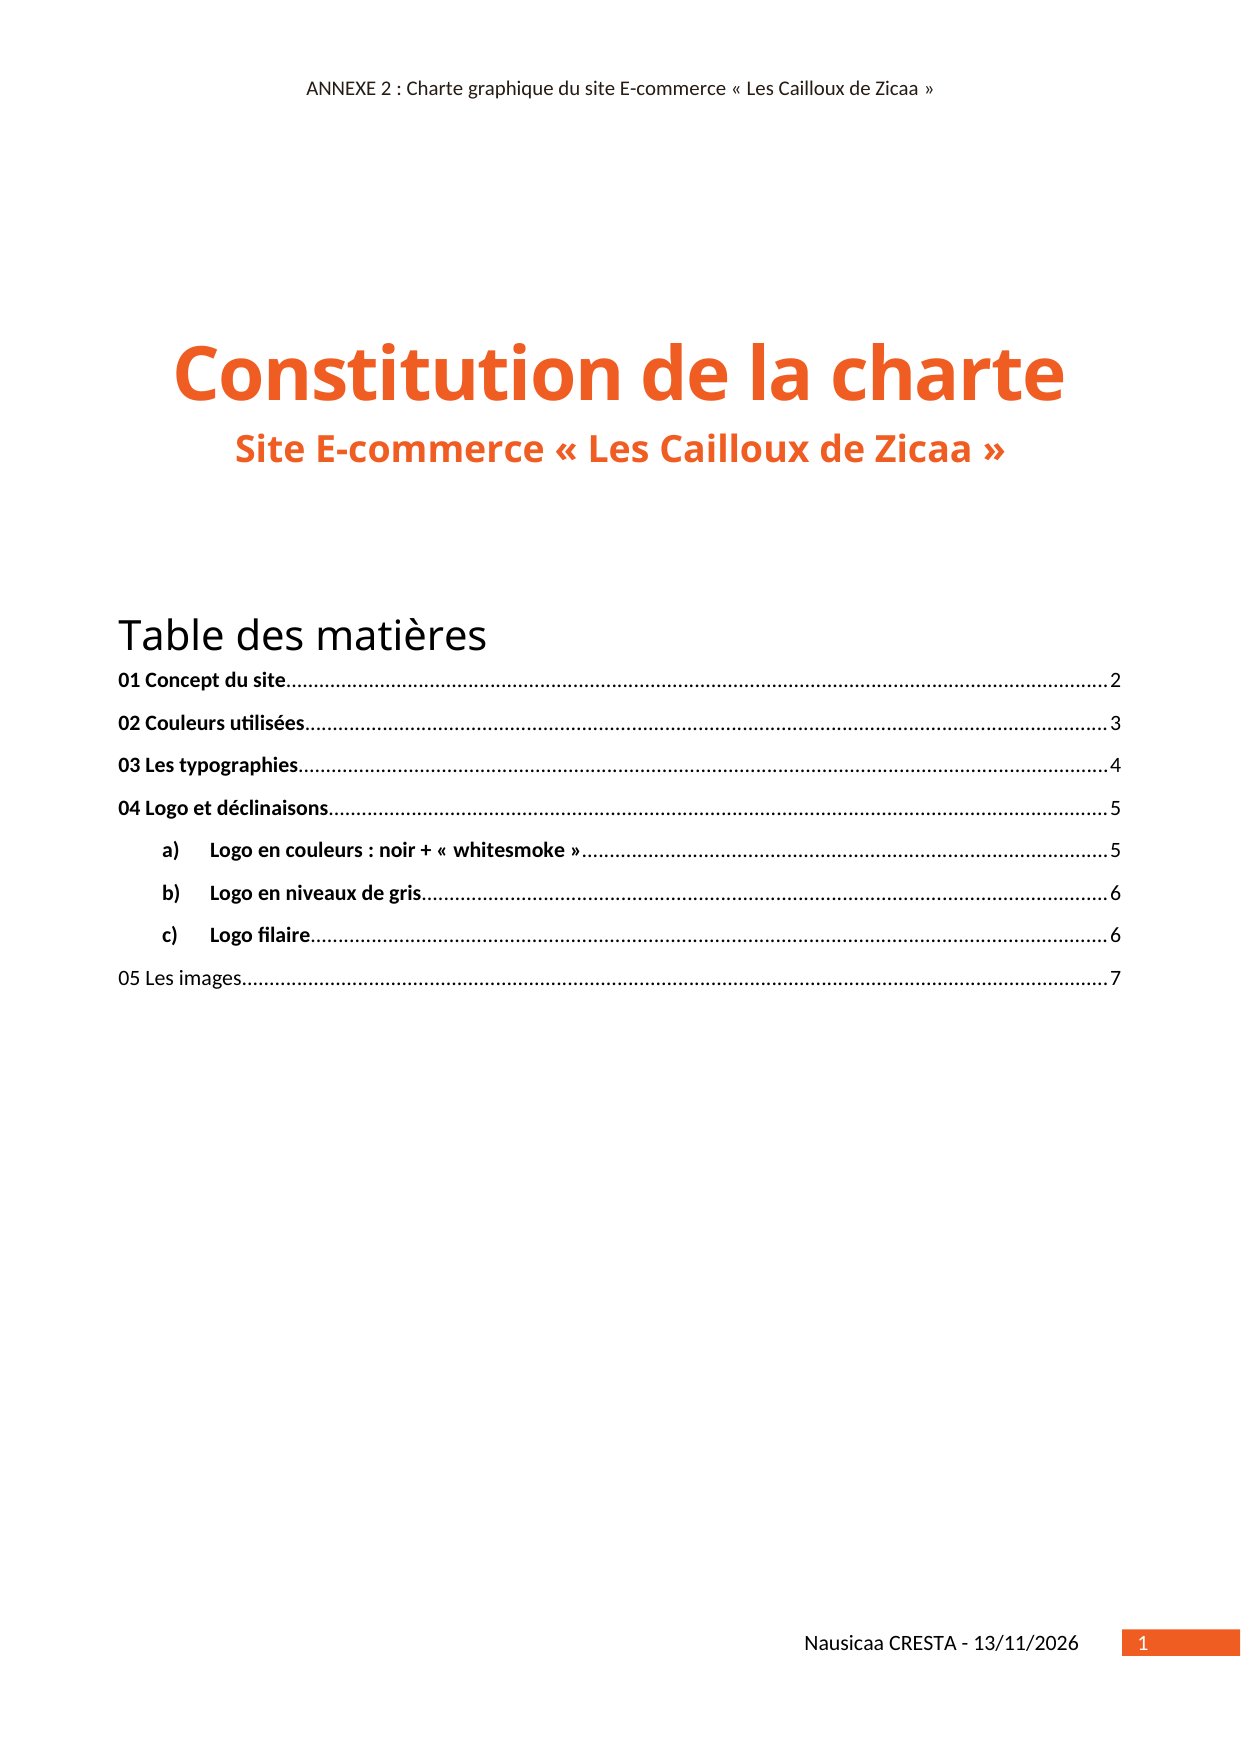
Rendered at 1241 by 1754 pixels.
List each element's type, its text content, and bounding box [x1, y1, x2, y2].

title Constitution de la charte [118, 321, 1122, 423]
subtitle Site E-commerce « Les Cailloux de Zicaa » [118, 423, 1122, 474]
